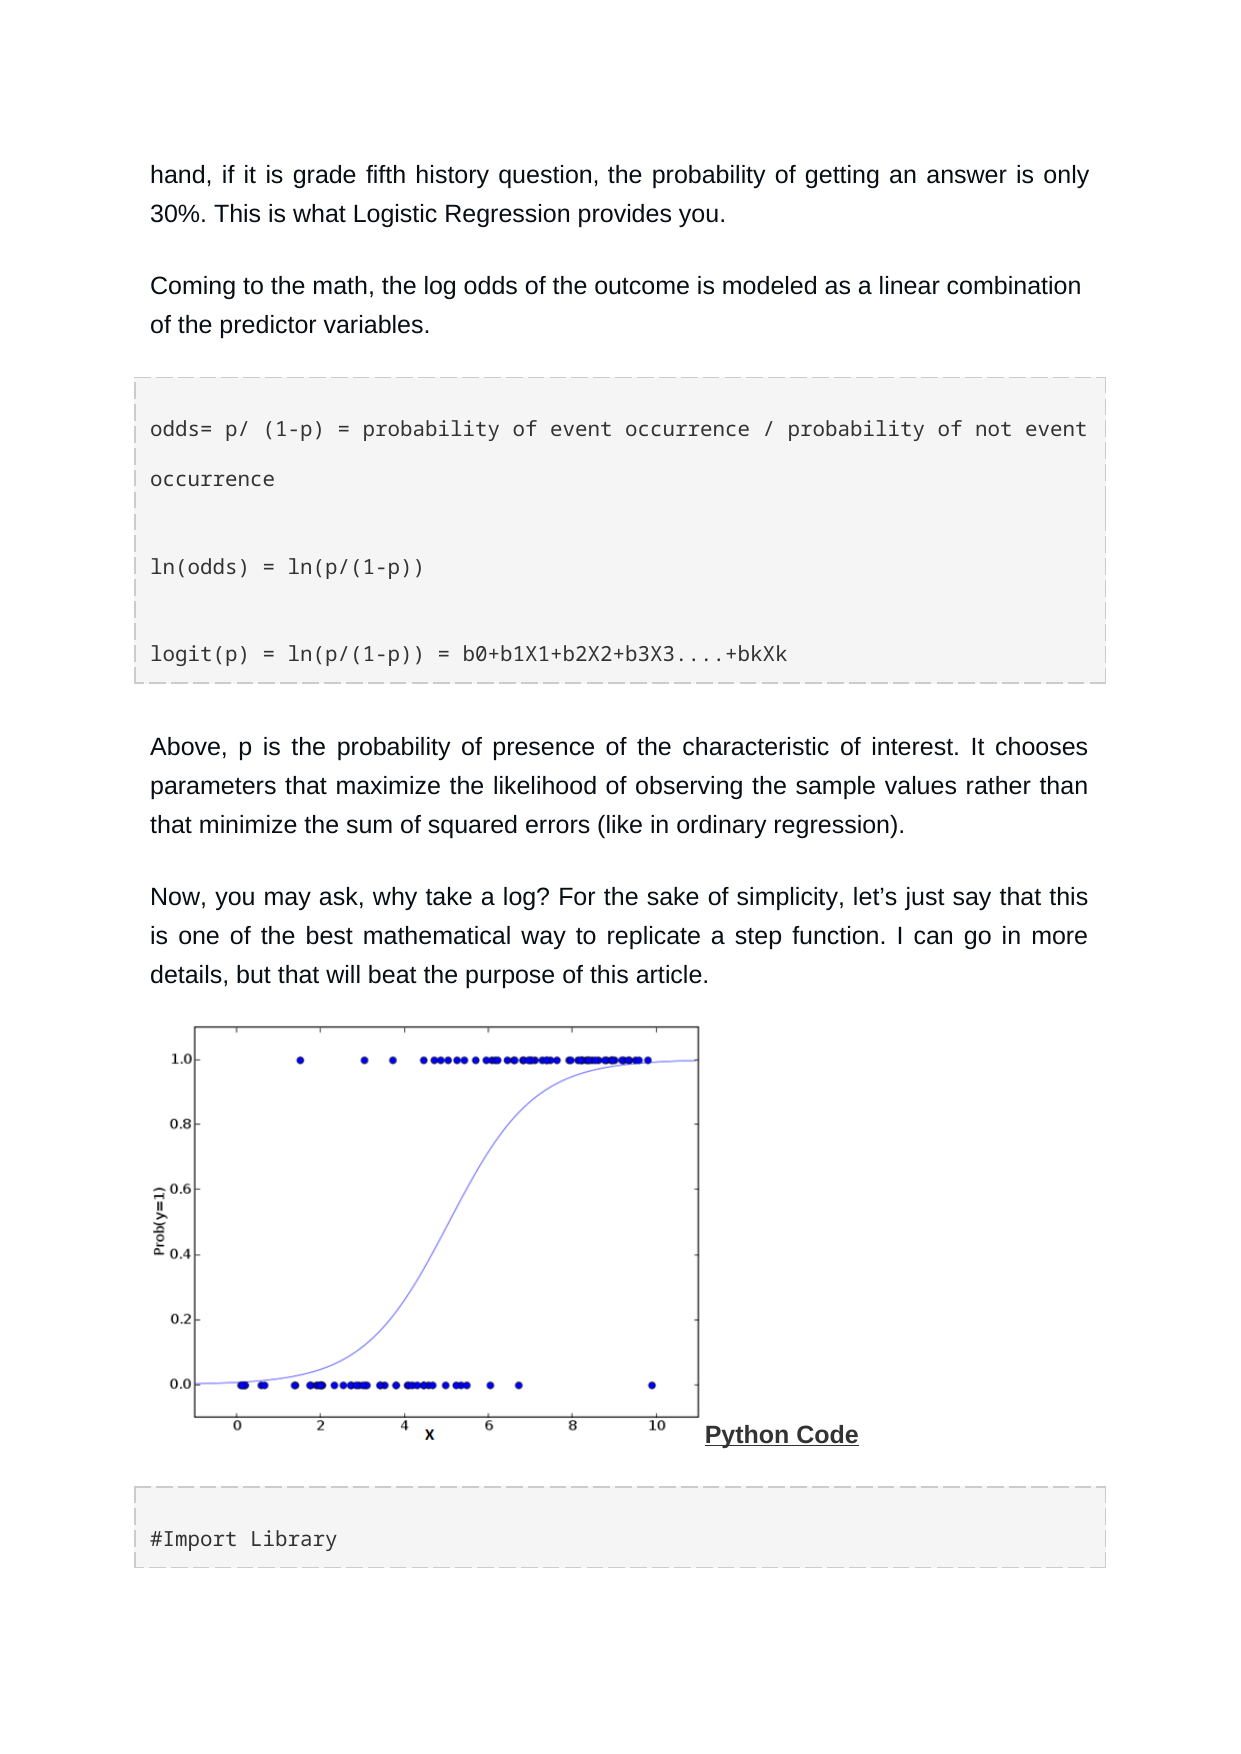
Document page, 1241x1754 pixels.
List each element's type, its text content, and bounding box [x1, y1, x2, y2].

text Coming to the math, the log odds of the outcome is modeled as a linear combination of the predictor variables. [150, 261, 1090, 339]
picture [150, 1021, 705, 1444]
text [150, 150, 1090, 228]
text Above, p is the probability of presence of the characteristic of interest. It chooses parameters that maximize the likelihood of observing the sample values rather than that minimize the sum of squared errors (like in ordinary regression). [150, 721, 1090, 838]
text odds= p/ (1-p) = probability of event occurrence / probability of not event occurrence [134, 377, 1106, 493]
text #Import Library [134, 1486, 1106, 1568]
text ln(odds) = ln(p/(1-p)) [134, 514, 1106, 580]
text logit(p) = ln(p/(1-p)) = b0+b1X1+b2X2+b3X3....+bkXk [134, 602, 1106, 684]
text Now, you may ask, why take a log? For the sake of simplicity, let’s just say that this is one of the best mathematical way to replicate a step function. I can go in more details, but that will beat the purpose of this article. [150, 871, 1090, 988]
